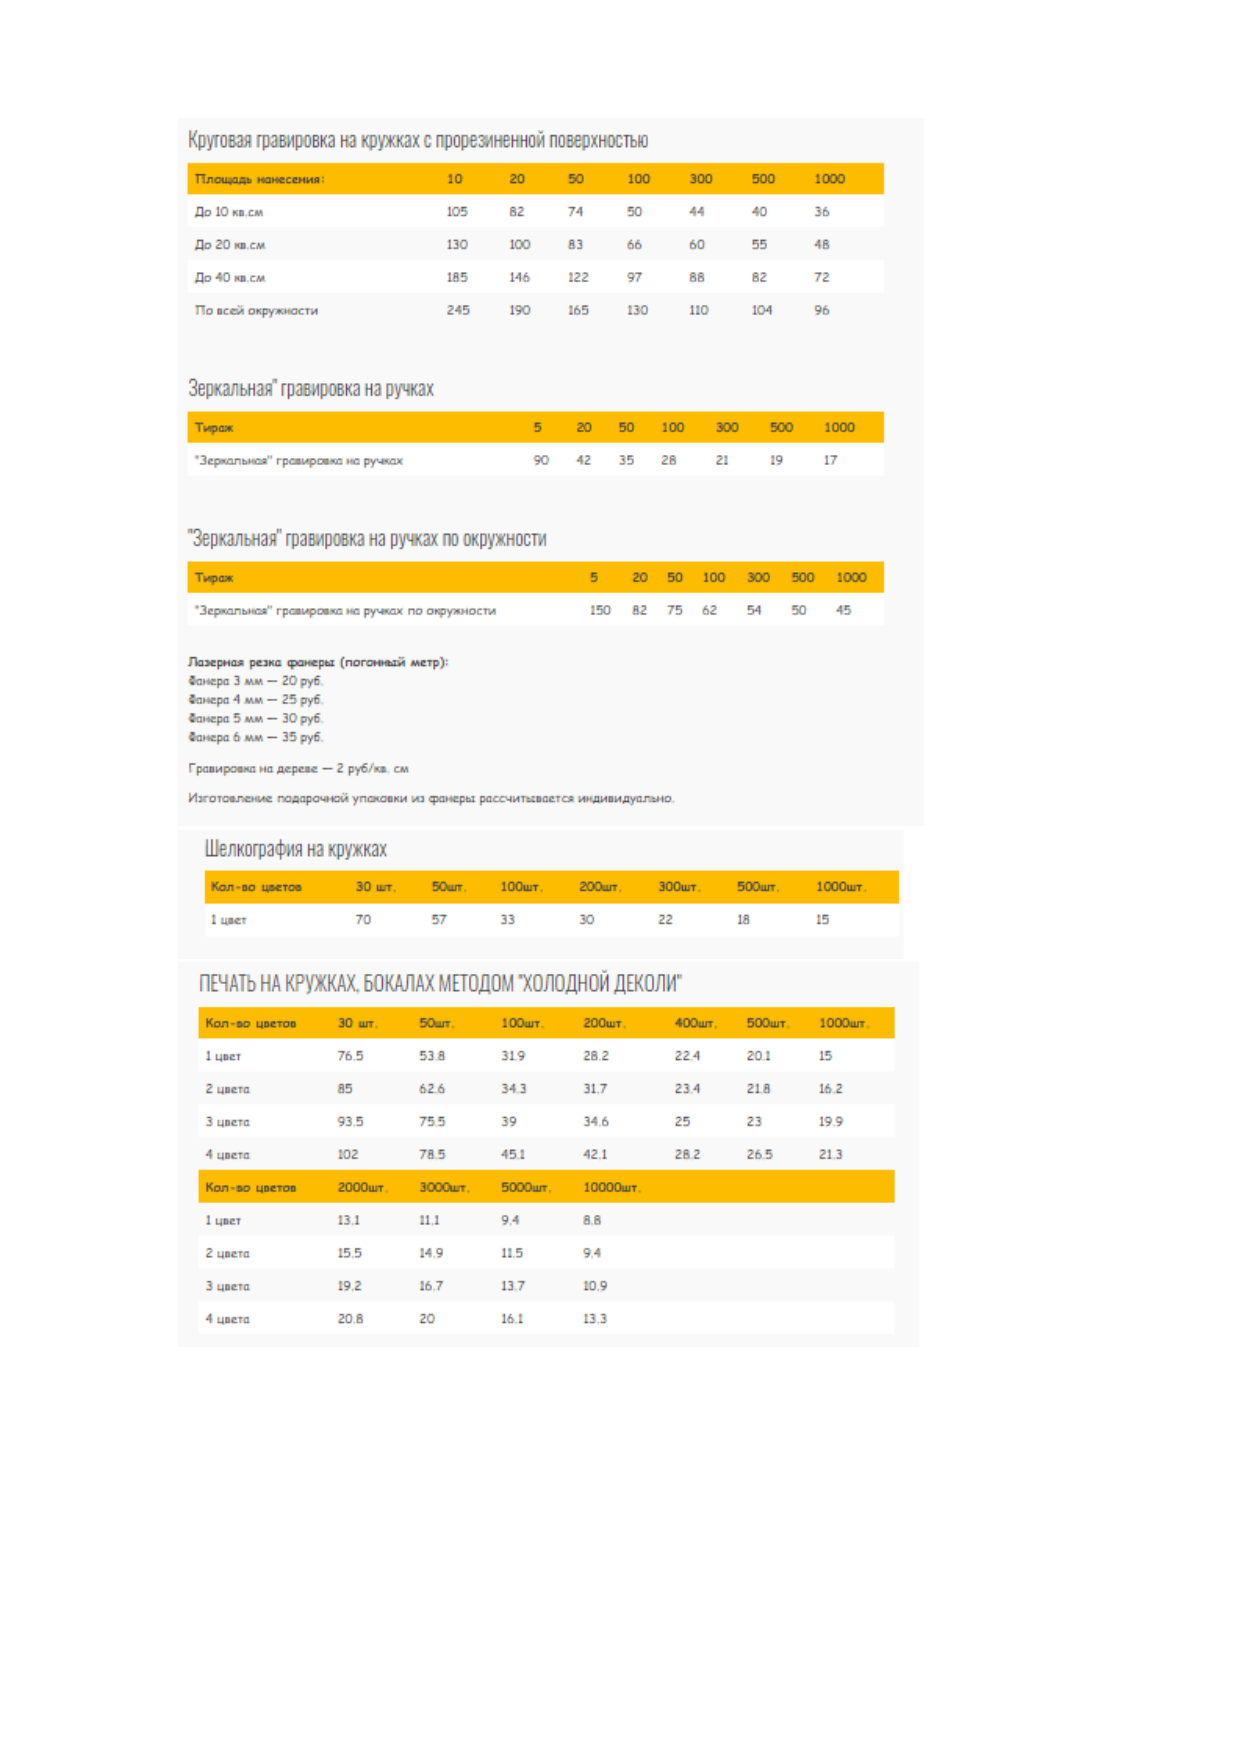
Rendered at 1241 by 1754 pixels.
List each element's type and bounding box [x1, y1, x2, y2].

picture [177, 118, 924, 826]
picture [177, 962, 920, 1347]
picture [177, 830, 904, 959]
